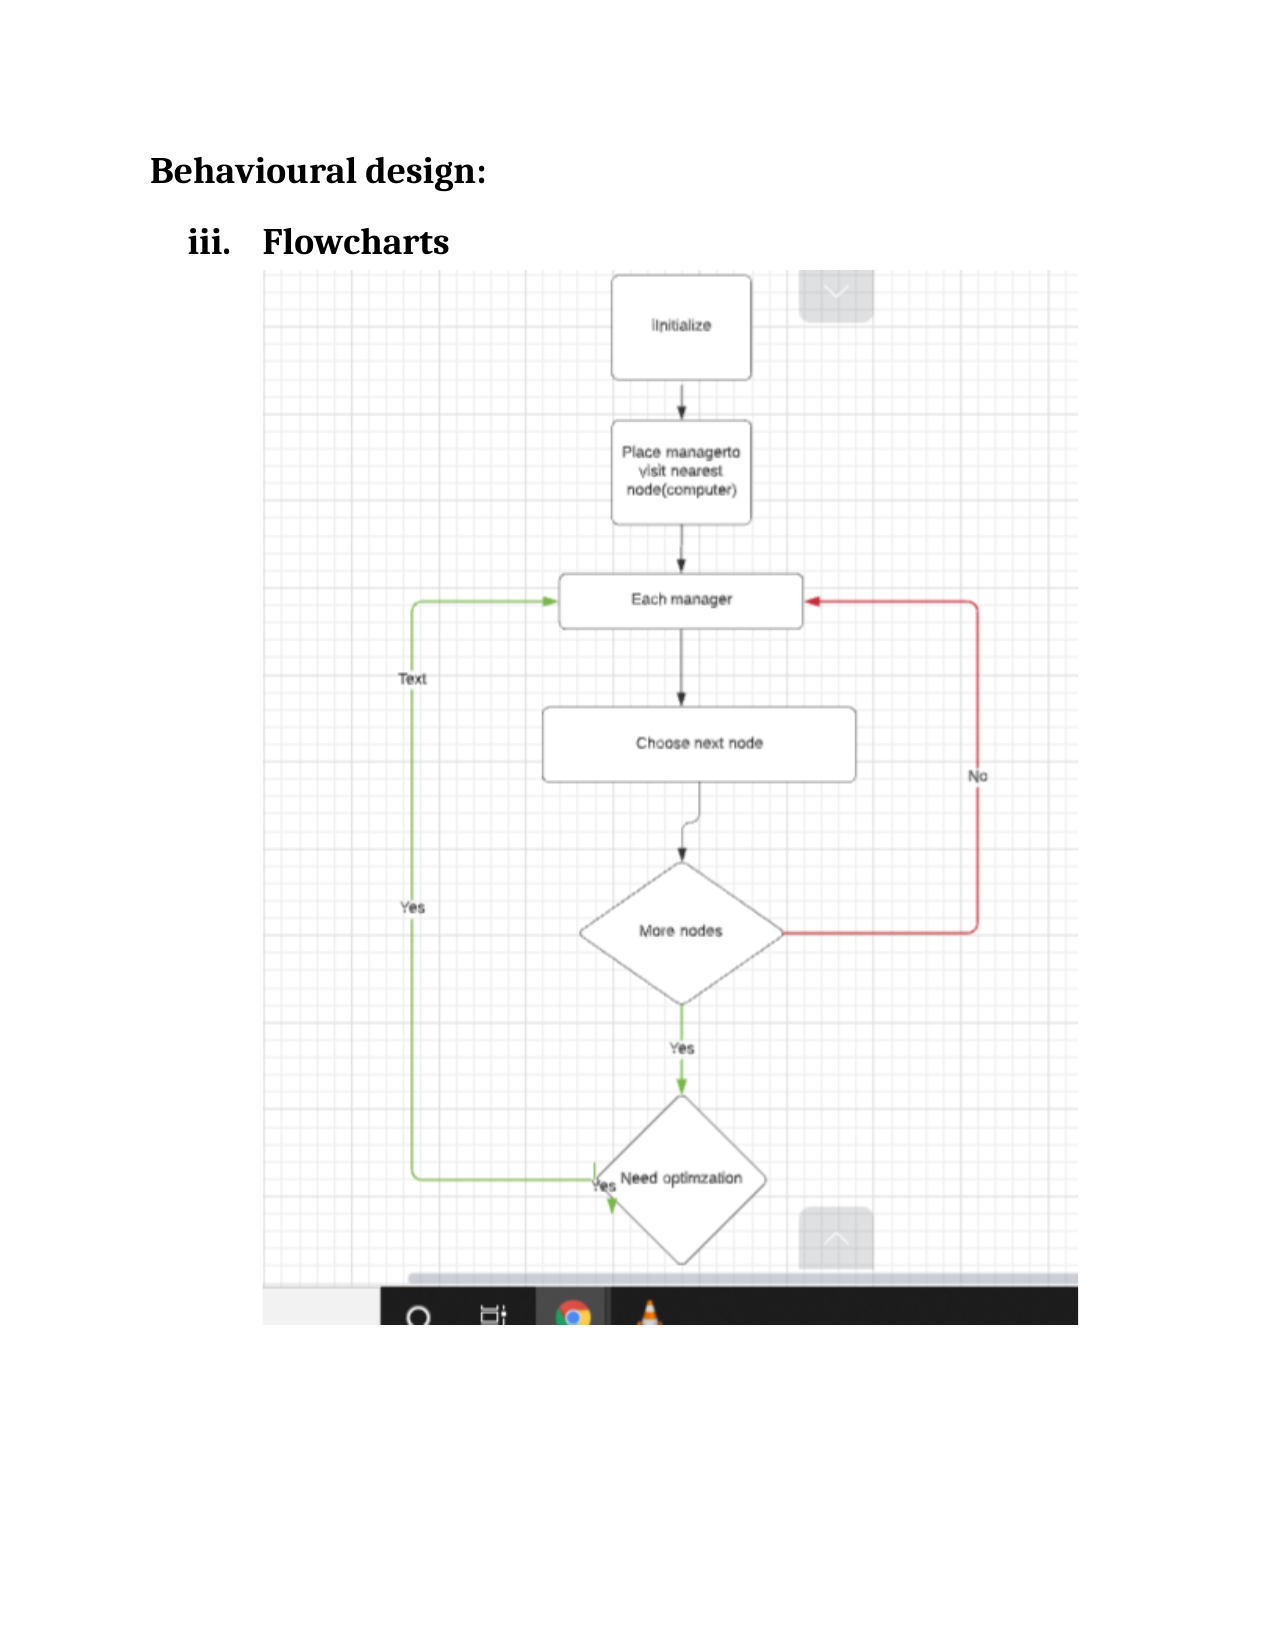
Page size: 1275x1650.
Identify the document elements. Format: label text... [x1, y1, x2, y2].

text Behavioural design: [150, 150, 1125, 193]
picture [262, 270, 1079, 1325]
list Flowcharts [187, 220, 1125, 263]
